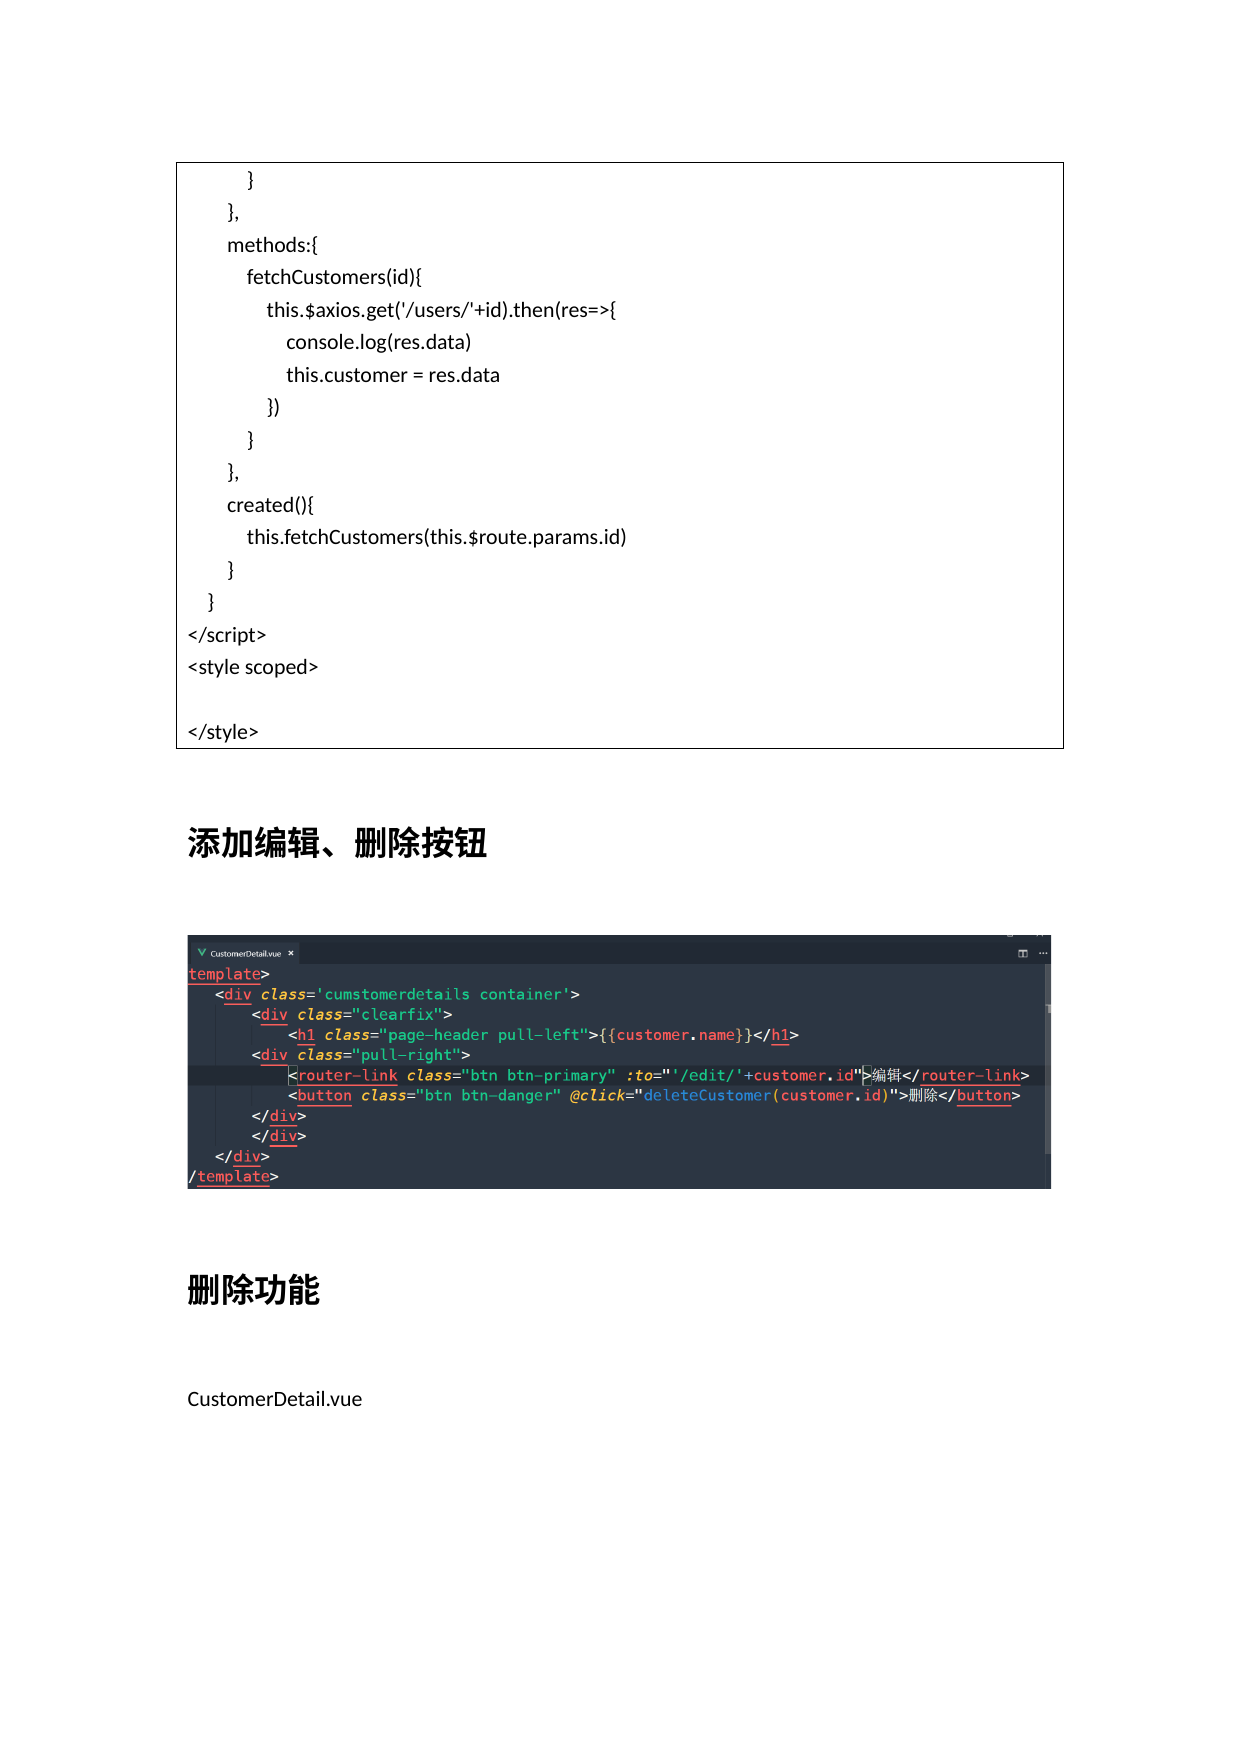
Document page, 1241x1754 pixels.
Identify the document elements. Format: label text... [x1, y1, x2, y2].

subtitle 删除功能 [187, 1255, 1053, 1320]
text CustomerDetail.vue [187, 1382, 1053, 1414]
picture [187, 935, 1052, 1189]
subtitle 添加编辑、删除按钮 [187, 809, 1053, 874]
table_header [177, 163, 1063, 748]
